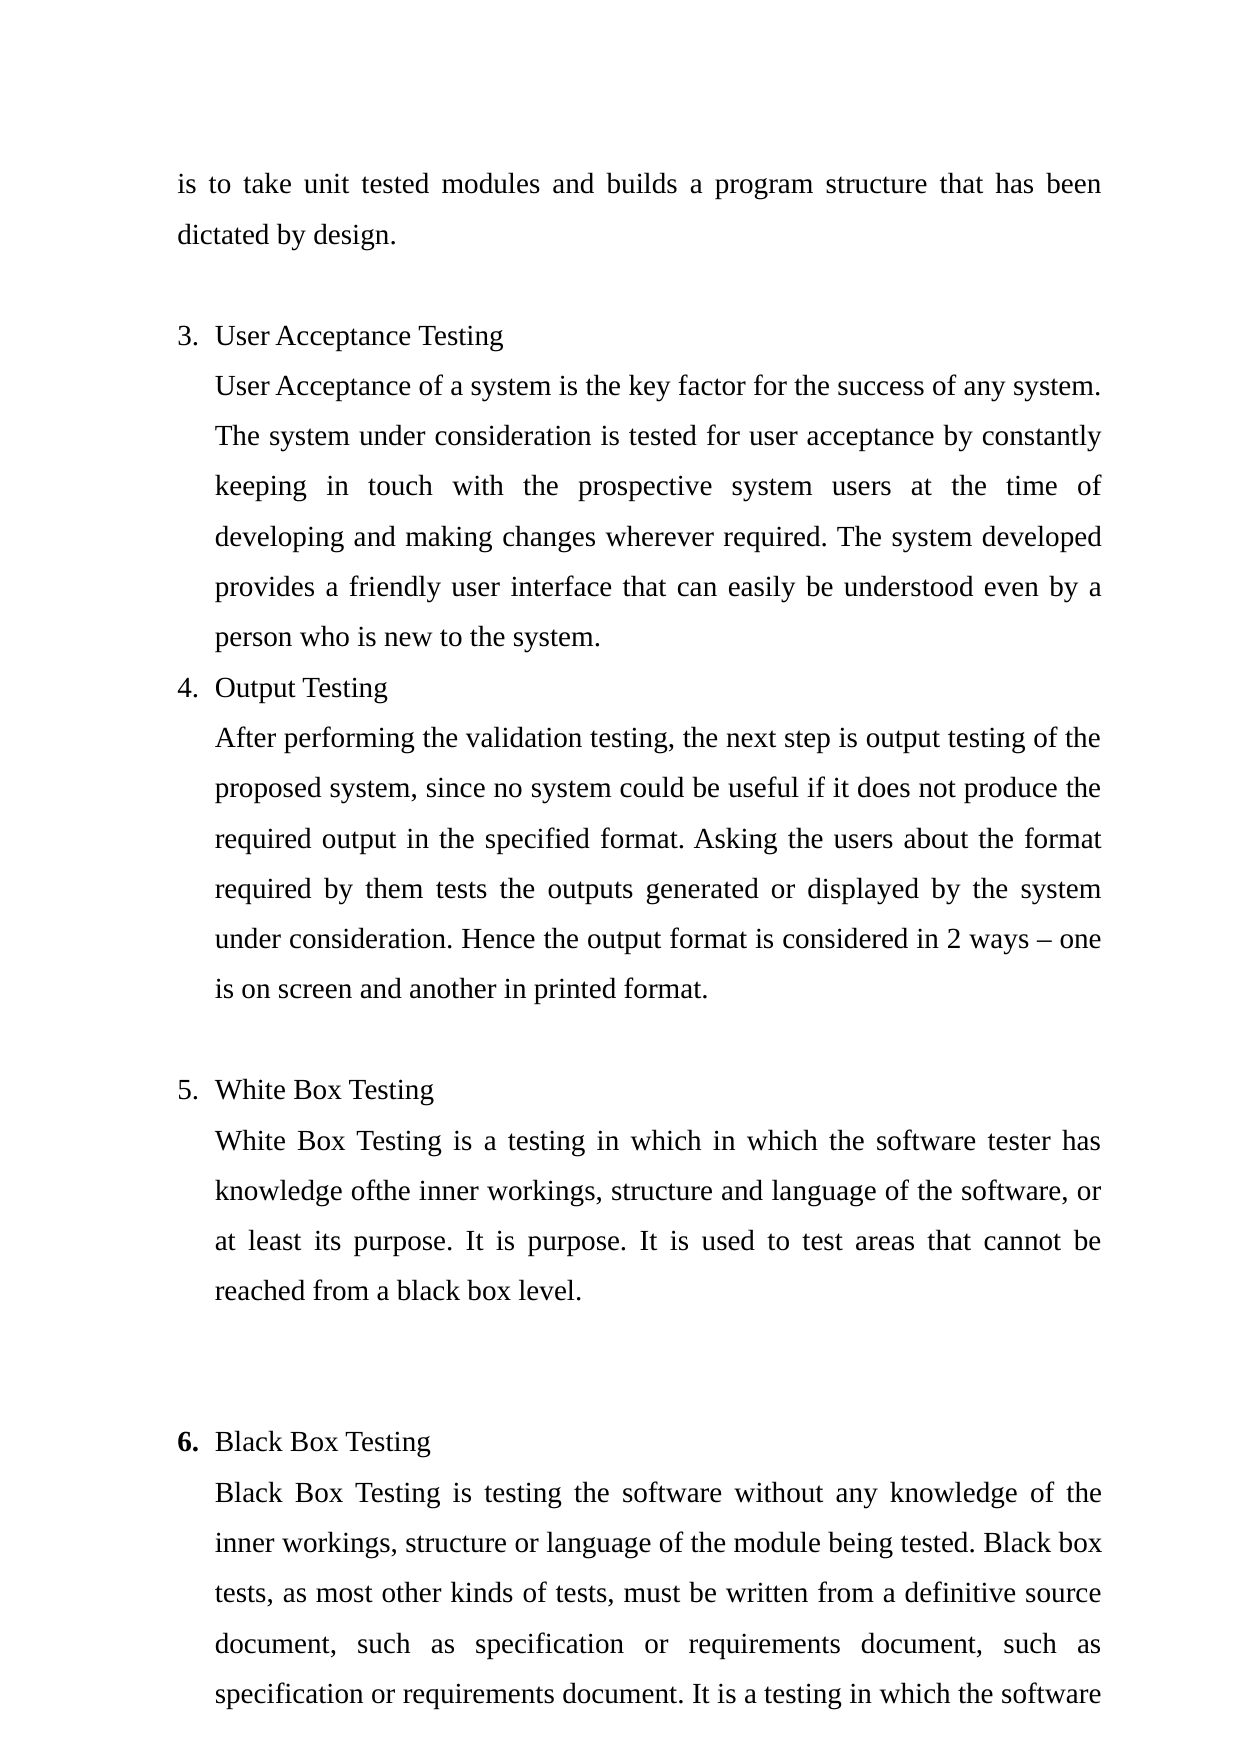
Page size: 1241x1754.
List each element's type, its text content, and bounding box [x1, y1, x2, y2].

list White Box Testing [177, 1072, 1103, 1106]
list White Box Testing is a testing in which in which the software tester has knowledge ofthe inner workings, structure and language of the software, or at least its purpose. It is purpose. It is used to test areas that cannot be reached from a black box level. [214, 1123, 1103, 1307]
list Black Box Testing [177, 1424, 1103, 1458]
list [177, 167, 1103, 251]
list Output Testing [177, 670, 1103, 703]
list User Acceptance Testing [177, 318, 1103, 351]
list After performing the validation testing, the next step is output testing of the proposed system, since no system could be useful if it does not produce the required output in the specified format. Asking the users about the format required by them tests the outputs generated or displayed by the system under consideration. Hence the output format is considered in 2 ways – one is on screen and another in printed format. [214, 720, 1103, 1005]
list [214, 1475, 1103, 1709]
list User Acceptance of a system is the key factor for the success of any system. The system under consideration is tested for user acceptance by constantly keeping in touch with the prospective system users at the time of developing and making changes wherever required. The system developed provides a friendly user interface that can easily be understood even by a person who is new to the system. [214, 368, 1103, 653]
